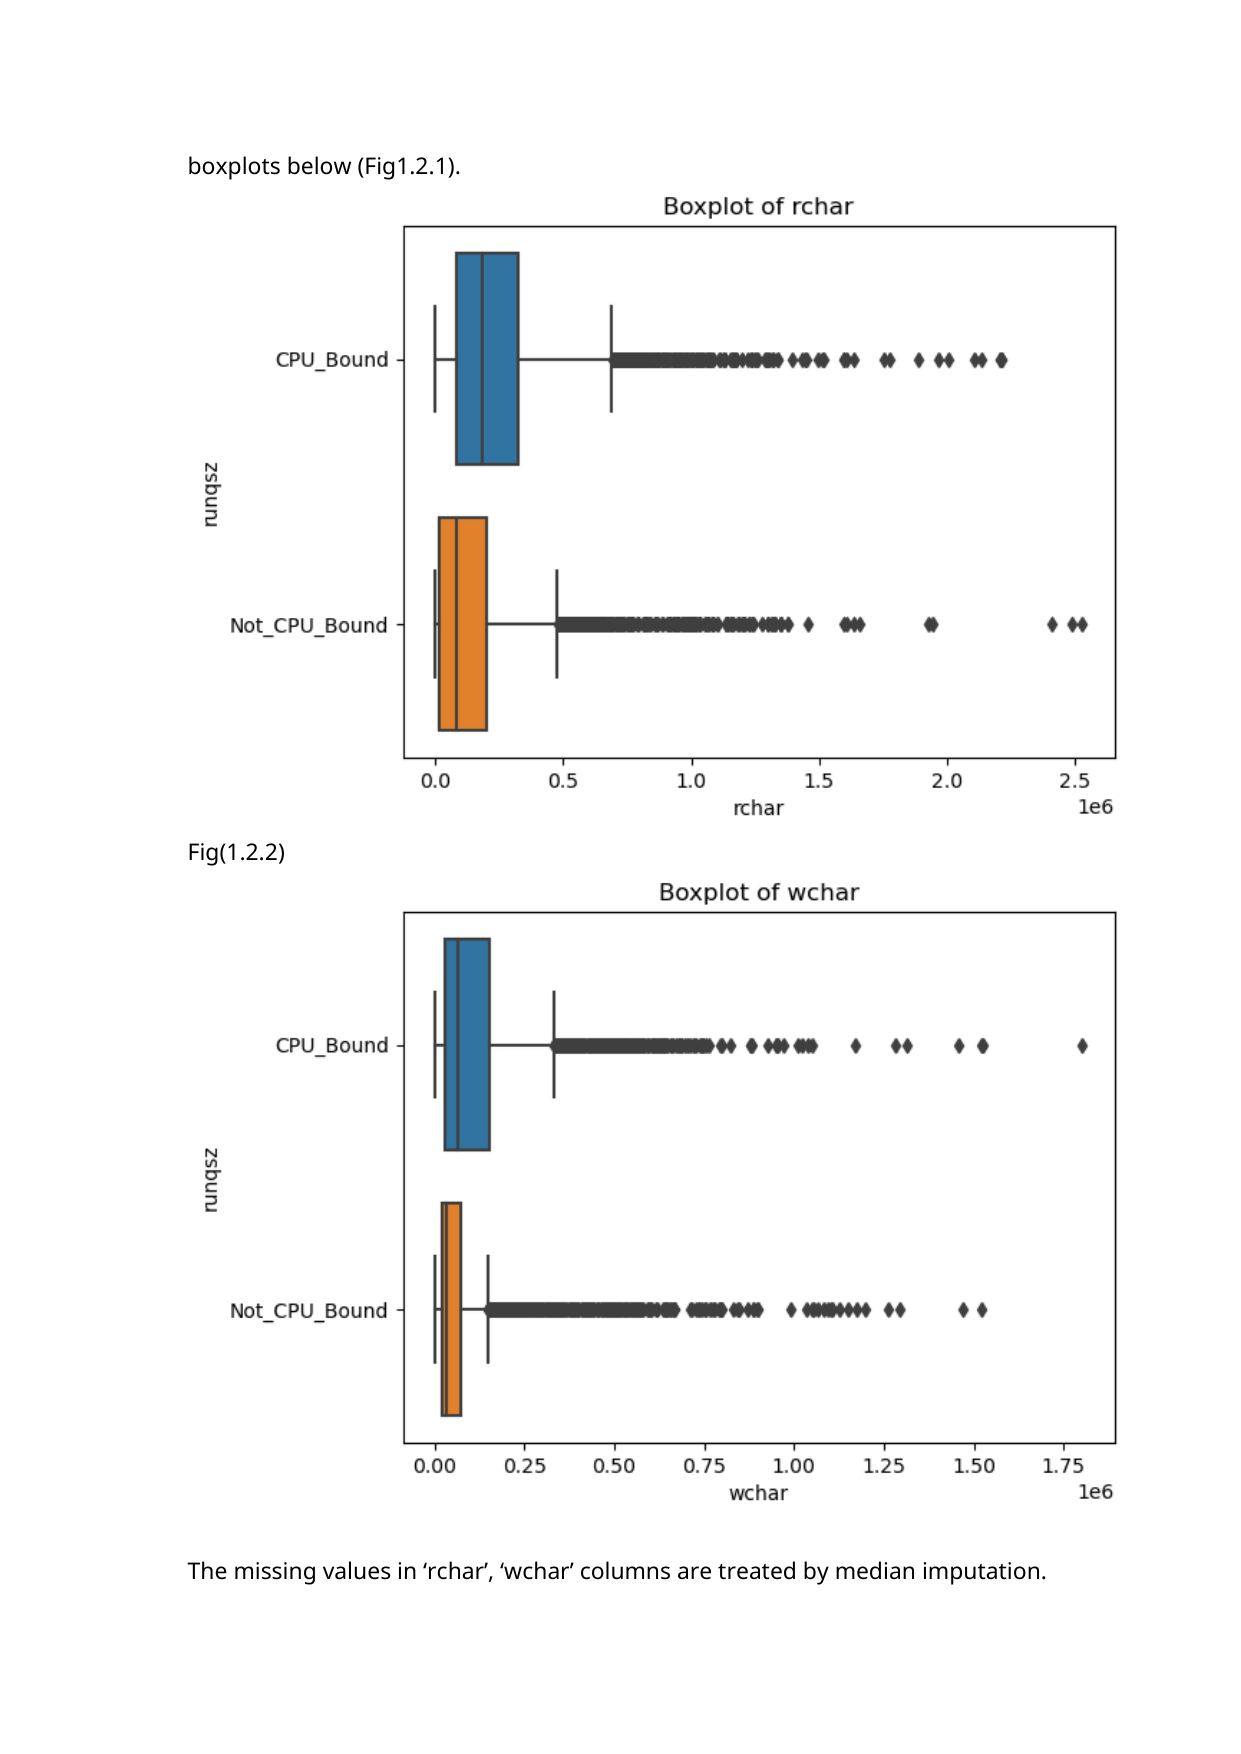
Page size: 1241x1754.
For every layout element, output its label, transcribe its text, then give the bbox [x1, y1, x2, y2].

picture [187, 869, 1128, 1519]
list Fig(1.2.2) [187, 835, 1090, 867]
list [187, 150, 1090, 183]
picture [187, 183, 1128, 834]
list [187, 1521, 1090, 1586]
